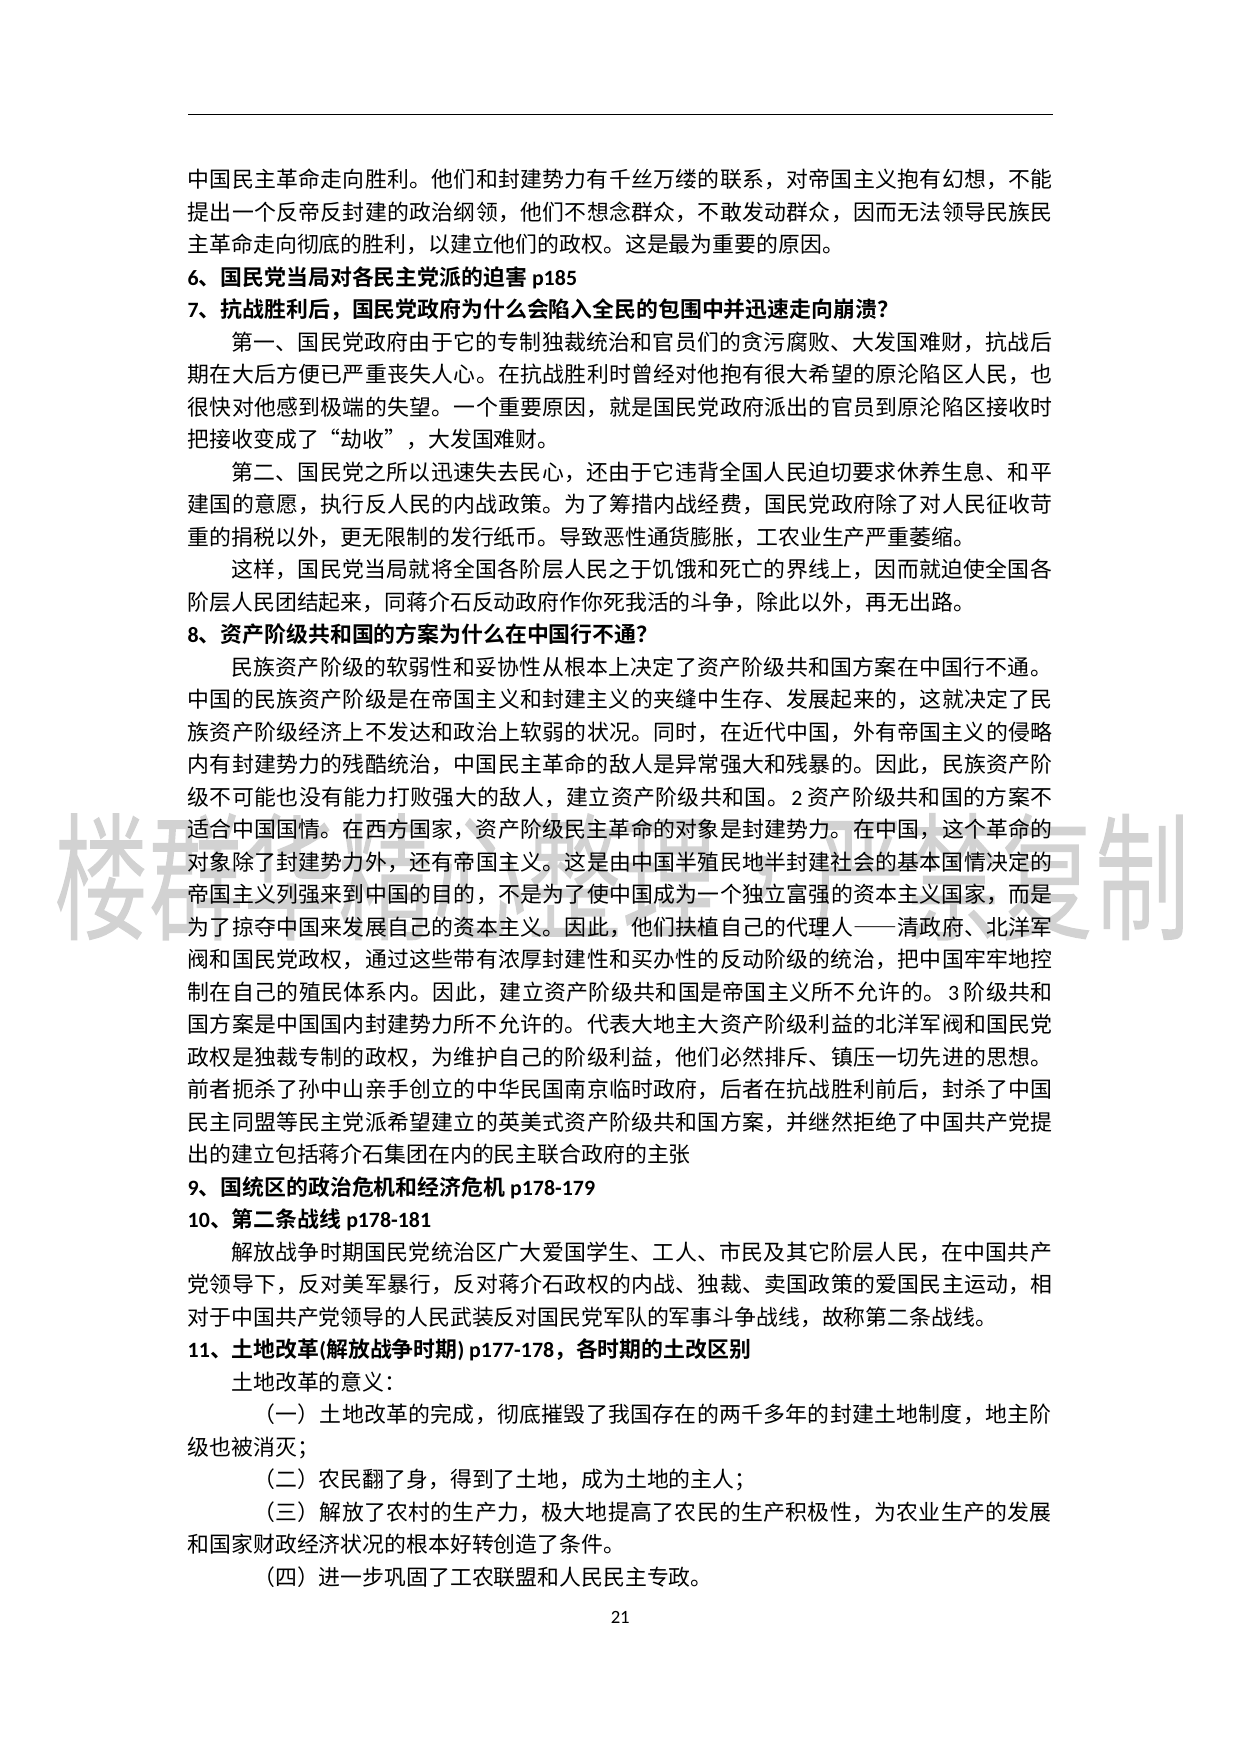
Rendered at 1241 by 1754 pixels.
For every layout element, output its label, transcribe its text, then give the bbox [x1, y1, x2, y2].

text 9、国统区的政治危机和经济危机 p178-179 [187, 1169, 1053, 1202]
text 民族资产阶级的软弱性和妥协性从根本上决定了资产阶级共和国方案在中国行不通。中国的民族资产阶级是在帝国主义和封建主义的夹缝中生存、发展起来的，这就决定了民族资产阶级经济上不发达和政治上软弱的状况。同时，在近代中国，外有帝国主义的侵略、内有封建势力的残酷统治，中国民主革命的敌人是异常强大和残暴的。因此，民族资产阶级不可能也没有能力打败强大的敌人，建立资产阶级共和国。2资产阶级共和国的方案不适合中国国情。在西方国家，资产阶级民主革命的对象是封建势力。在中国，这个革命的对象除了封建势力外，还有帝国主义。这是由中国半殖民地半封建社会的基本国情决定的。帝国主义列强来到中国的目的，不是为了使中国成为一个独立富强的资本主义国家，而是为了掠夺中国来发展自己的资本主义。因此，他们扶植自己的代理人——清政府、北洋军阀和国民党政权，通过这些带有浓厚封建性和买办性的反动阶级的统治，把中国牢牢地控制在自己的殖民体系内。因此，建立资产阶级共和国是帝国主义所不允许的。3阶级共和国方案是中国国内封建势力所不允许的。代表大地主大资产阶级利益的北洋军阀和国民党政权是独裁专制的政权，为维护自己的阶级利益，他们必然排斥、镇压一切先进的思想。前者扼杀了孙中山亲手创立的中华民国南京临时政府，后者在抗战胜利前后，封杀了中国民主同盟等民主党派希望建立的英美式资产阶级共和国方案，并继然拒绝了中国共产党提出的建立包括蒋介石集团在内的民主联合政府的主张 [187, 649, 1053, 1169]
text 8、资产阶级共和国的方案为什么在中国行不通？ [187, 617, 1053, 649]
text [187, 162, 1053, 259]
text 10、第二条战线 p178-181 [187, 1202, 1053, 1234]
text 第一、国民党政府由于它的专制独裁统治和官员们的贪污腐败、大发国难财，抗战后期在大后方便已严重丧失人心。在抗战胜利时曾经对他抱有很大希望的原沦陷区人民，也很快对他感到极端的失望。一个重要原因，就是国民党政府派出的官员到原沦陷区接收时，把接收变成了“劫收”，大发国难财。 [187, 324, 1053, 454]
text （四）进一步巩固了工农联盟和人民民主专政。 [187, 1559, 1053, 1592]
text 7、抗战胜利后，国民党政府为什么会陷入全民的包围中并迅速走向崩溃？ [187, 292, 1053, 324]
text 第二、国民党之所以迅速失去民心，还由于它违背全国人民迫切要求休养生息、和平建国的意愿，执行反人民的内战政策。为了筹措内战经费，国民党政府除了对人民征收苛重的捐税以外，更无限制的发行纸币。导致恶性通货膨胀，工农业生产严重萎缩。 [187, 454, 1053, 552]
text 11、土地改革(解放战争时期) p177-178，各时期的土改区别 [187, 1332, 1053, 1364]
text （二）农民翻了身，得到了土地，成为土地的主人； [187, 1462, 1053, 1494]
text （三）解放了农村的生产力，极大地提高了农民的生产积极性，为农业生产的发展和国家财政经济状况的根本好转创造了条件。 [187, 1494, 1053, 1559]
text 土地改革的意义： [187, 1364, 1053, 1397]
text 这样，国民党当局就将全国各阶层人民之于饥饿和死亡的界线上，因而就迫使全国各阶层人民团结起来，同蒋介石反动政府作你死我活的斗争，除此以外，再无出路。 [187, 552, 1053, 617]
text 6、国民党当局对各民主党派的迫害 p185 [187, 259, 1053, 292]
text 解放战争时期国民党统治区广大爱国学生、工人、市民及其它阶层人民，在中国共产党领导下，反对美军暴行，反对蒋介石政权的内战、独裁、卖国政策的爱国民主运动，相对于中国共产党领导的人民武装反对国民党军队的军事斗争战线，故称第二条战线。 [187, 1234, 1053, 1332]
text （一）土地改革的完成，彻底摧毁了我国存在的两千多年的封建土地制度，地主阶级也被消灭； [187, 1397, 1053, 1462]
